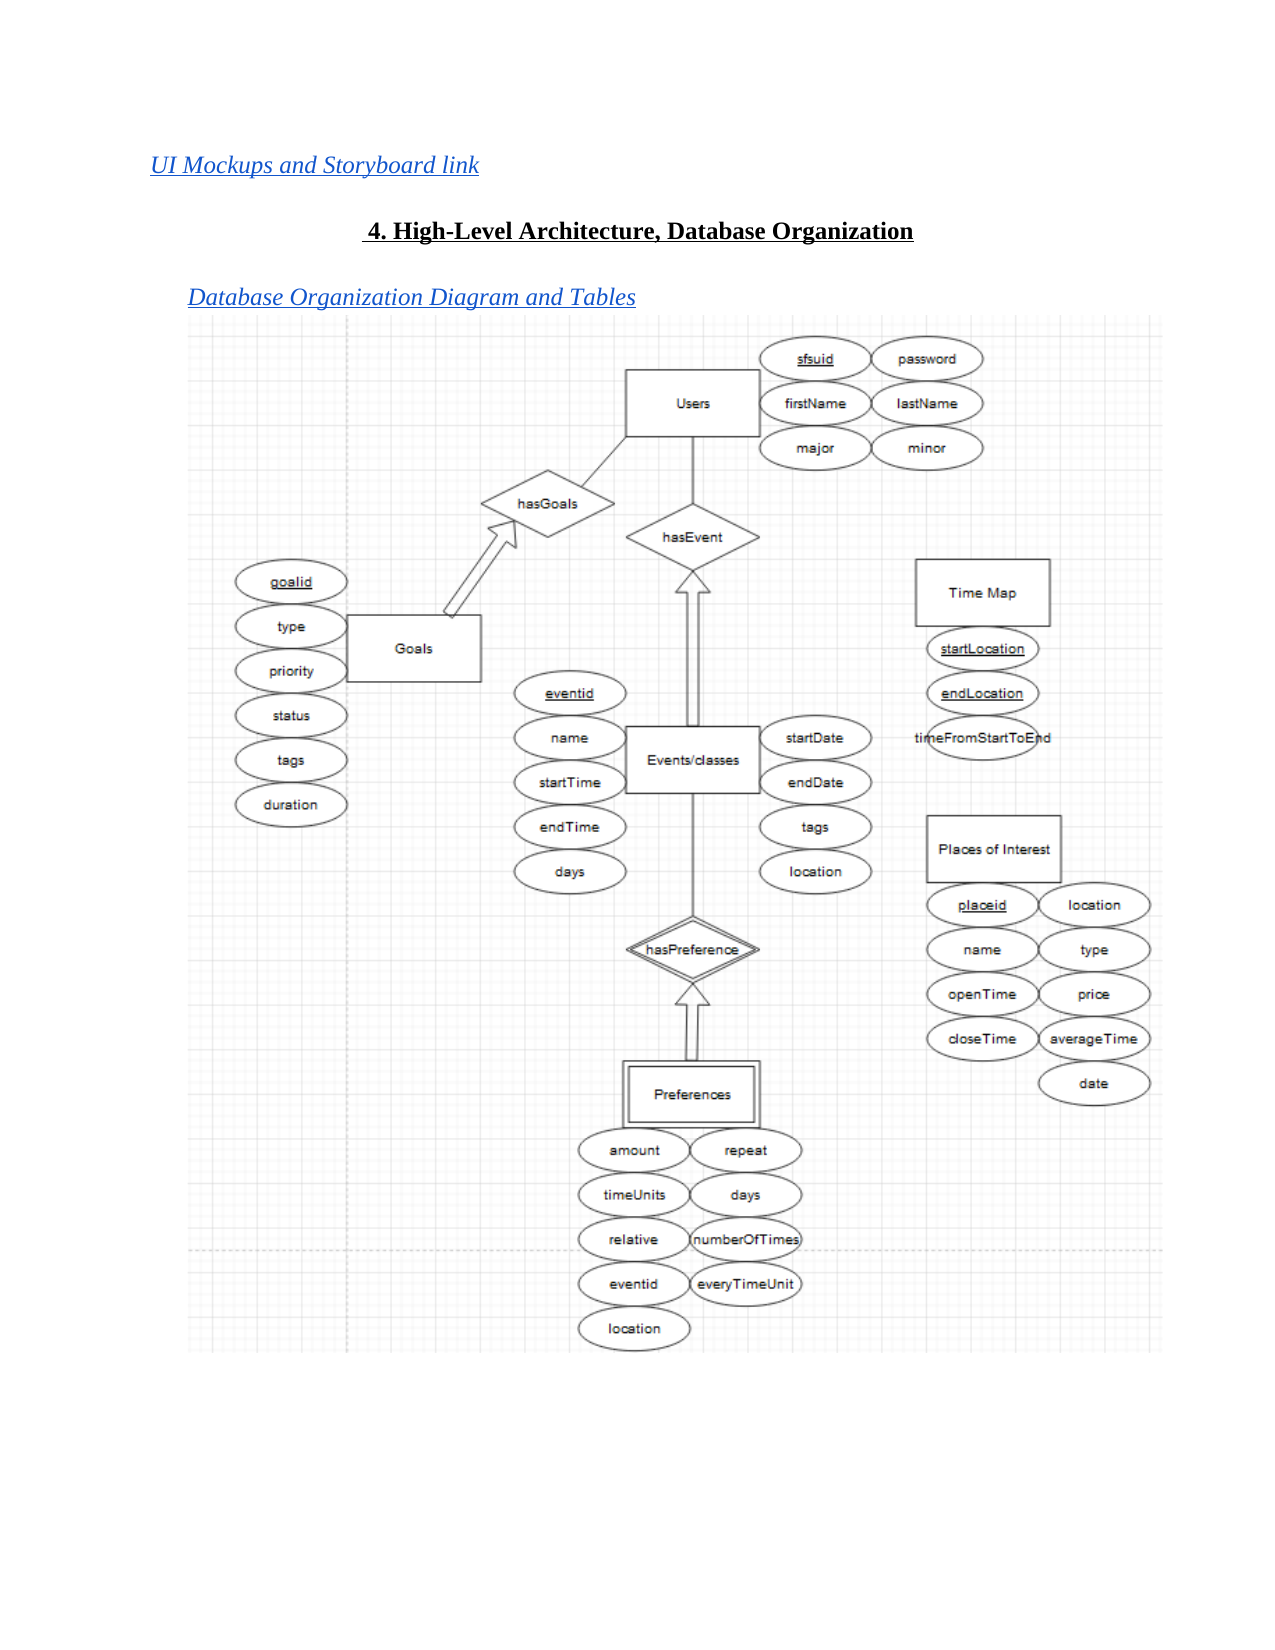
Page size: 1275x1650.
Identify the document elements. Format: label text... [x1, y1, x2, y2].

subtitle 4. High-Level Architecture, Database Organization [150, 216, 1125, 245]
text Database Organization Diagram and Tables [187, 282, 1125, 311]
text UI Mockups and Storyboard link [150, 150, 1125, 179]
picture [187, 315, 1163, 1353]
